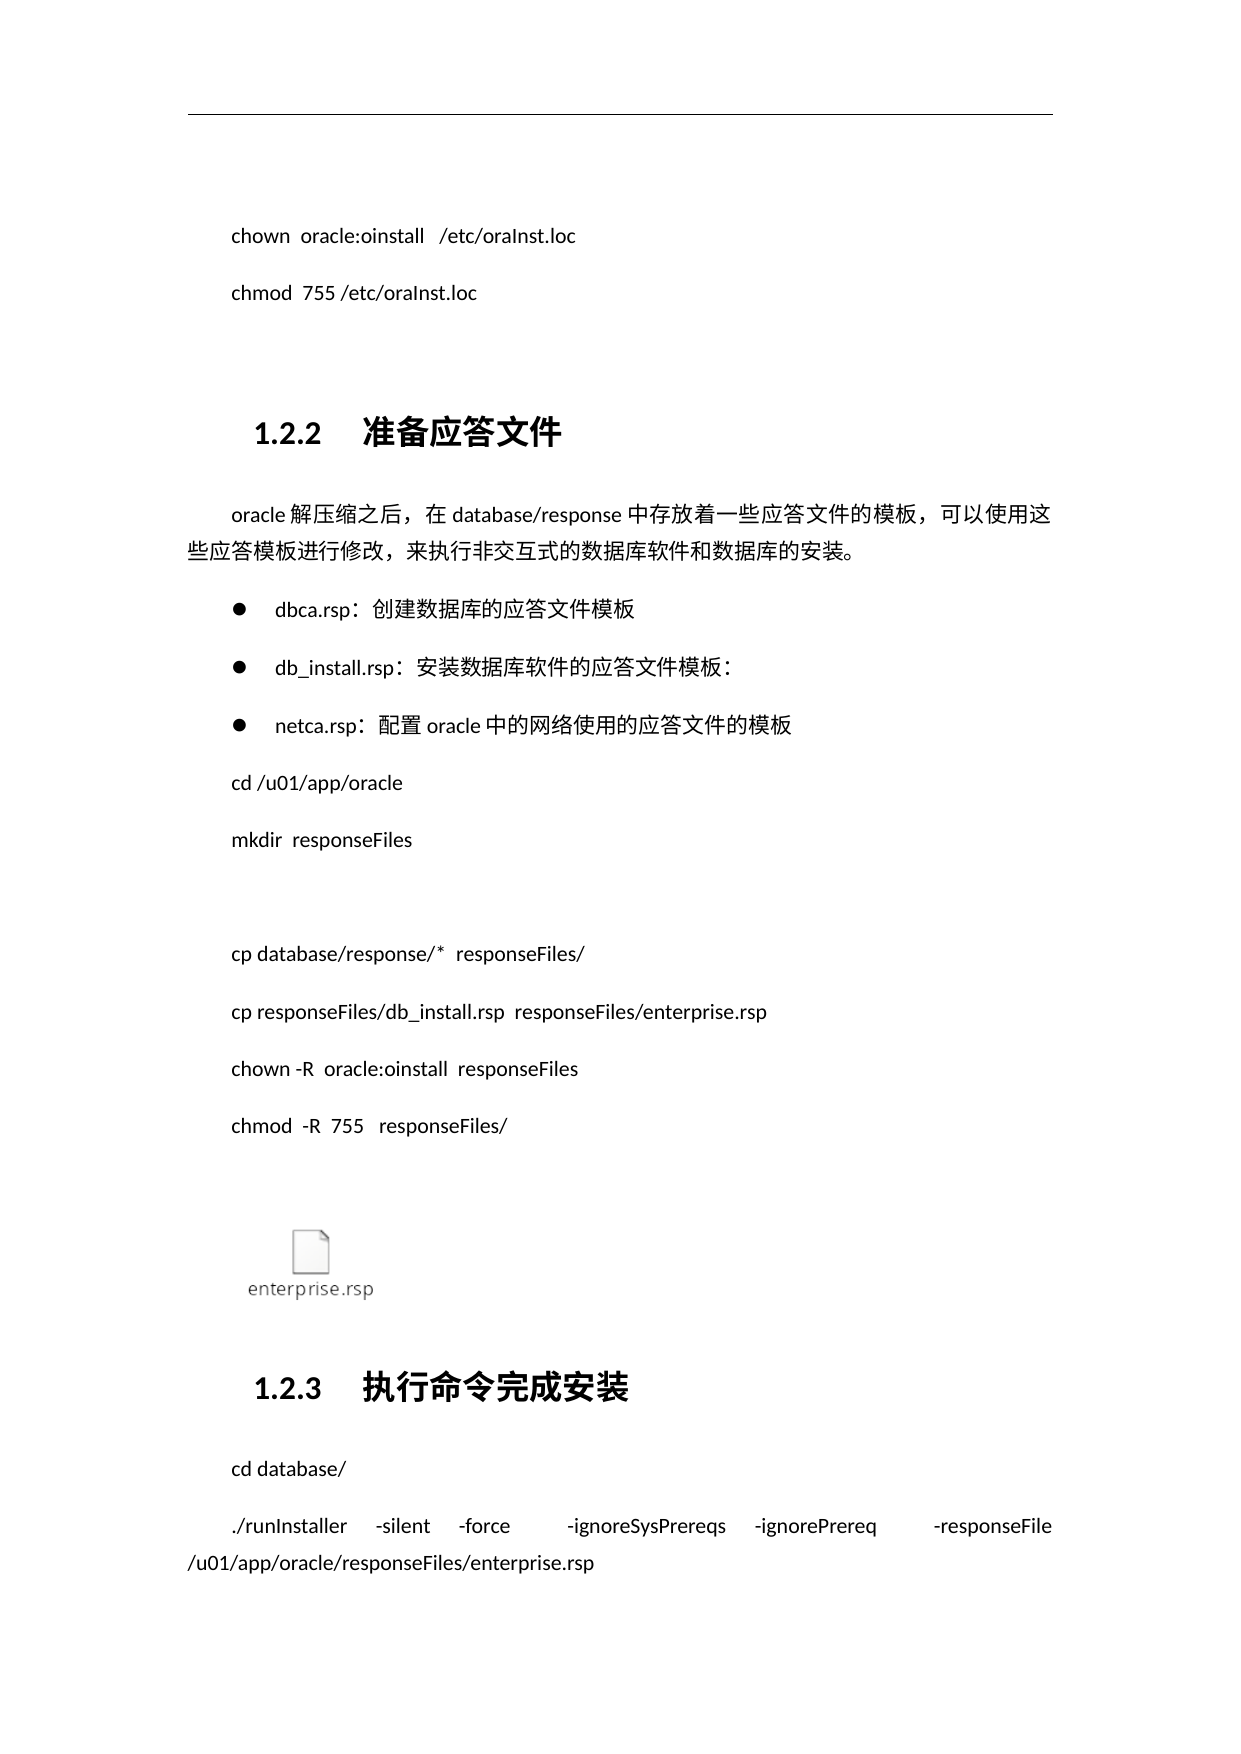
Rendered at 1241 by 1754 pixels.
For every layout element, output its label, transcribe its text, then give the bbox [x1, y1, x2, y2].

text cd /u01/app/oracle [187, 766, 1053, 798]
text chmod 755 /etc/oraInst.loc [187, 276, 1053, 309]
list dbca.rsp：创建数据库的应答文件模板 [231, 592, 1053, 624]
list db_install.rsp：安装数据库软件的应答文件模板： [231, 650, 1053, 682]
text chmod -R 755 responseFiles/ [187, 1109, 1053, 1142]
text cd database/ [187, 1452, 1053, 1484]
text chown -R oracle:oinstall responseFiles [187, 1052, 1053, 1085]
text mkdir responseFiles [187, 823, 1053, 856]
subtitle 准备应答文件 [253, 397, 1053, 462]
text chown oracle:oinstall /etc/oraInst.loc [187, 219, 1053, 252]
text oracle解压缩之后，在database/response中存放着一些应答文件的模板，可以使用这些应答模板进行修改，来执行非交互式的数据库软件和数据库的安装。 [187, 496, 1053, 566]
subtitle 执行命令完成安装 [253, 1353, 1053, 1418]
list netca.rsp：配置oracle中的网络使用的应答文件的模板 [231, 708, 1053, 740]
text ./runInstaller -silent -force -ignoreSysPrereqs -ignorePrereq -responseFile /u01/app/oracle/responseFiles/enterprise.rsp [187, 1509, 1053, 1579]
text cp database/response/* responseFiles/ [187, 938, 1053, 970]
text cp responseFiles/db_install.rsp responseFiles/enterprise.rsp [187, 995, 1053, 1027]
